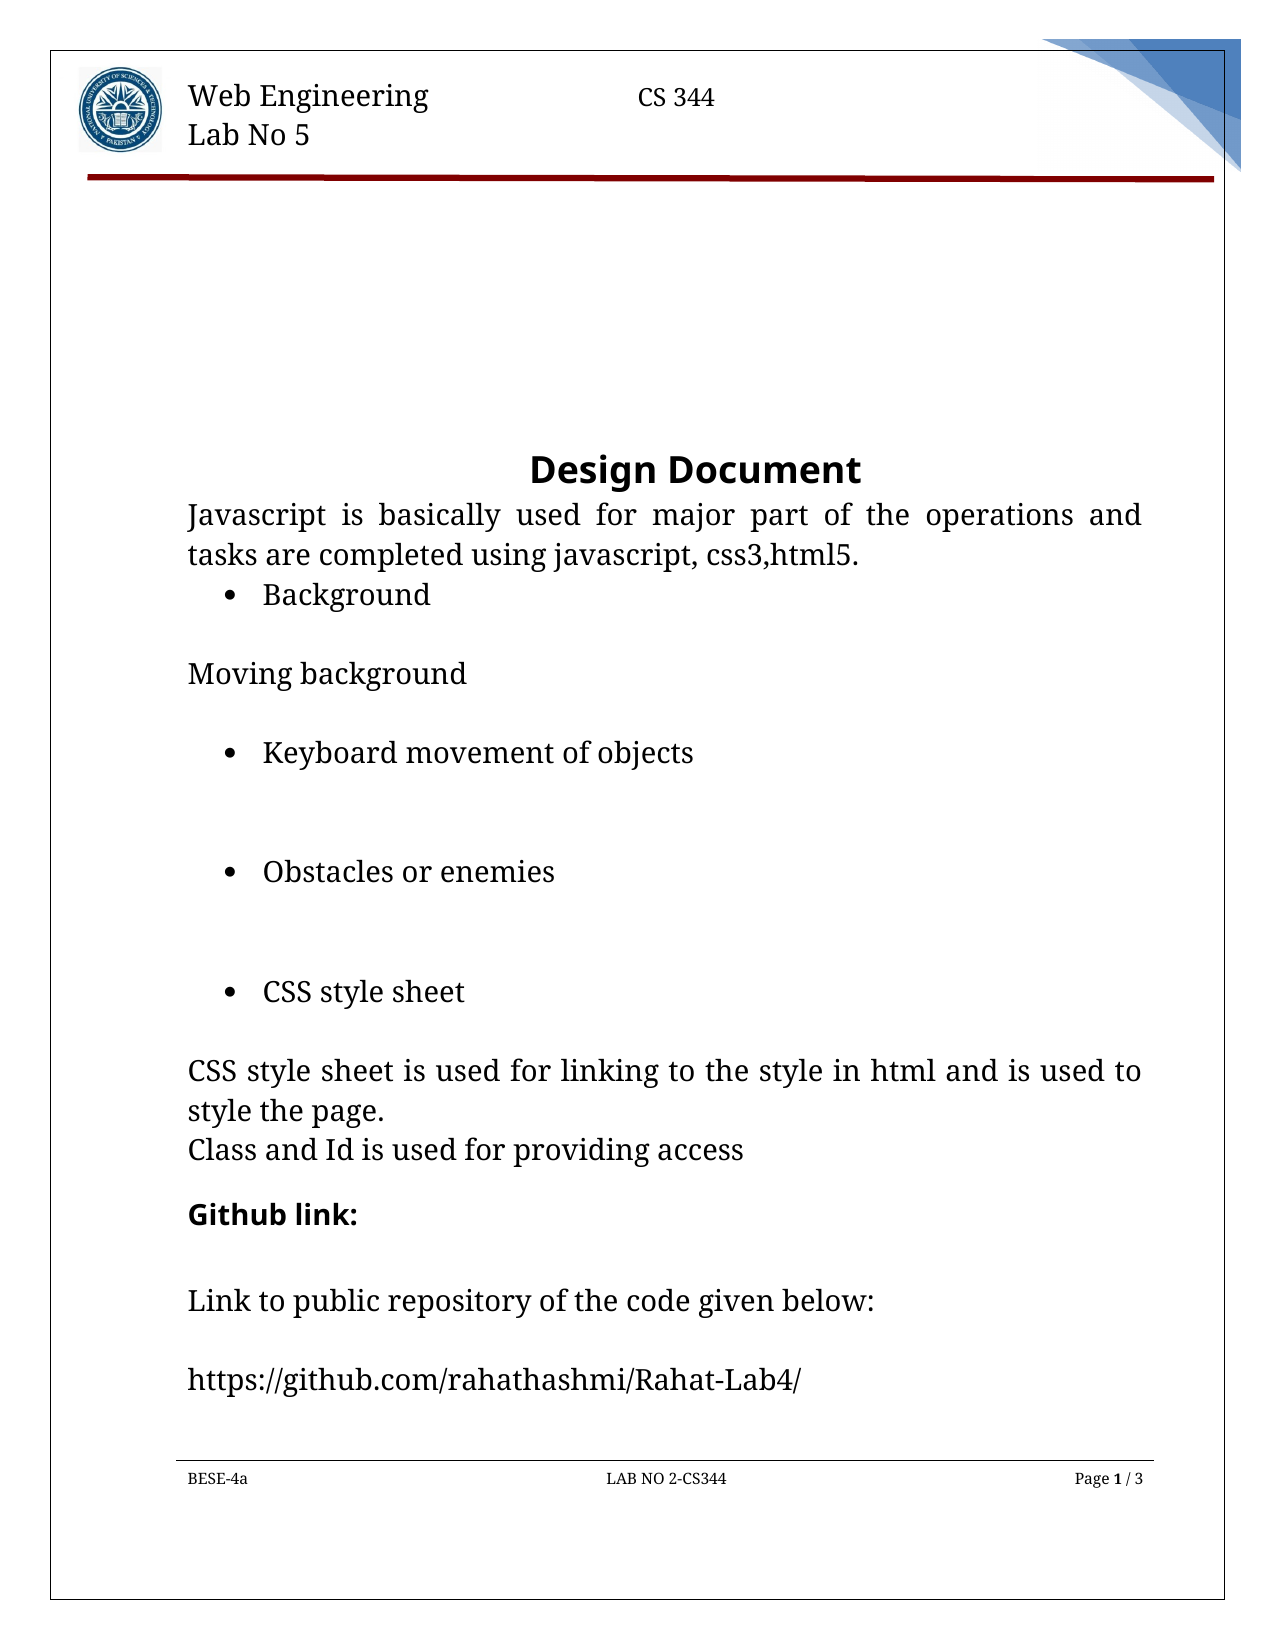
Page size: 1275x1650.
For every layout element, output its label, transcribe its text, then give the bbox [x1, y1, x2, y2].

list Obstacles or enemies [225, 852, 1143, 891]
text Javascript is basically used for major part of the operations and tasks are completed using javascript, css3,html5. [187, 494, 1143, 574]
list Background [225, 574, 1143, 614]
picture [51, 57, 192, 165]
text https://github.com/rahathashmi/Rahat-Lab4/ [187, 1359, 1143, 1399]
text Class and Id is used for providing access [187, 1129, 1143, 1169]
subtitle Design Document [247, 443, 1143, 494]
text Moving background [187, 653, 1143, 693]
picture [1037, 51, 1224, 172]
text CSS style sheet is used for linking to the style in html and is used to style the page. [187, 1050, 1143, 1129]
list CSS style sheet [225, 971, 1143, 1011]
text Link to public repository of the code given below: [187, 1280, 1143, 1319]
list Keyboard movement of objects [225, 733, 1143, 772]
picture [1037, 39, 1241, 172]
subtitle Github link: [187, 1194, 1143, 1234]
